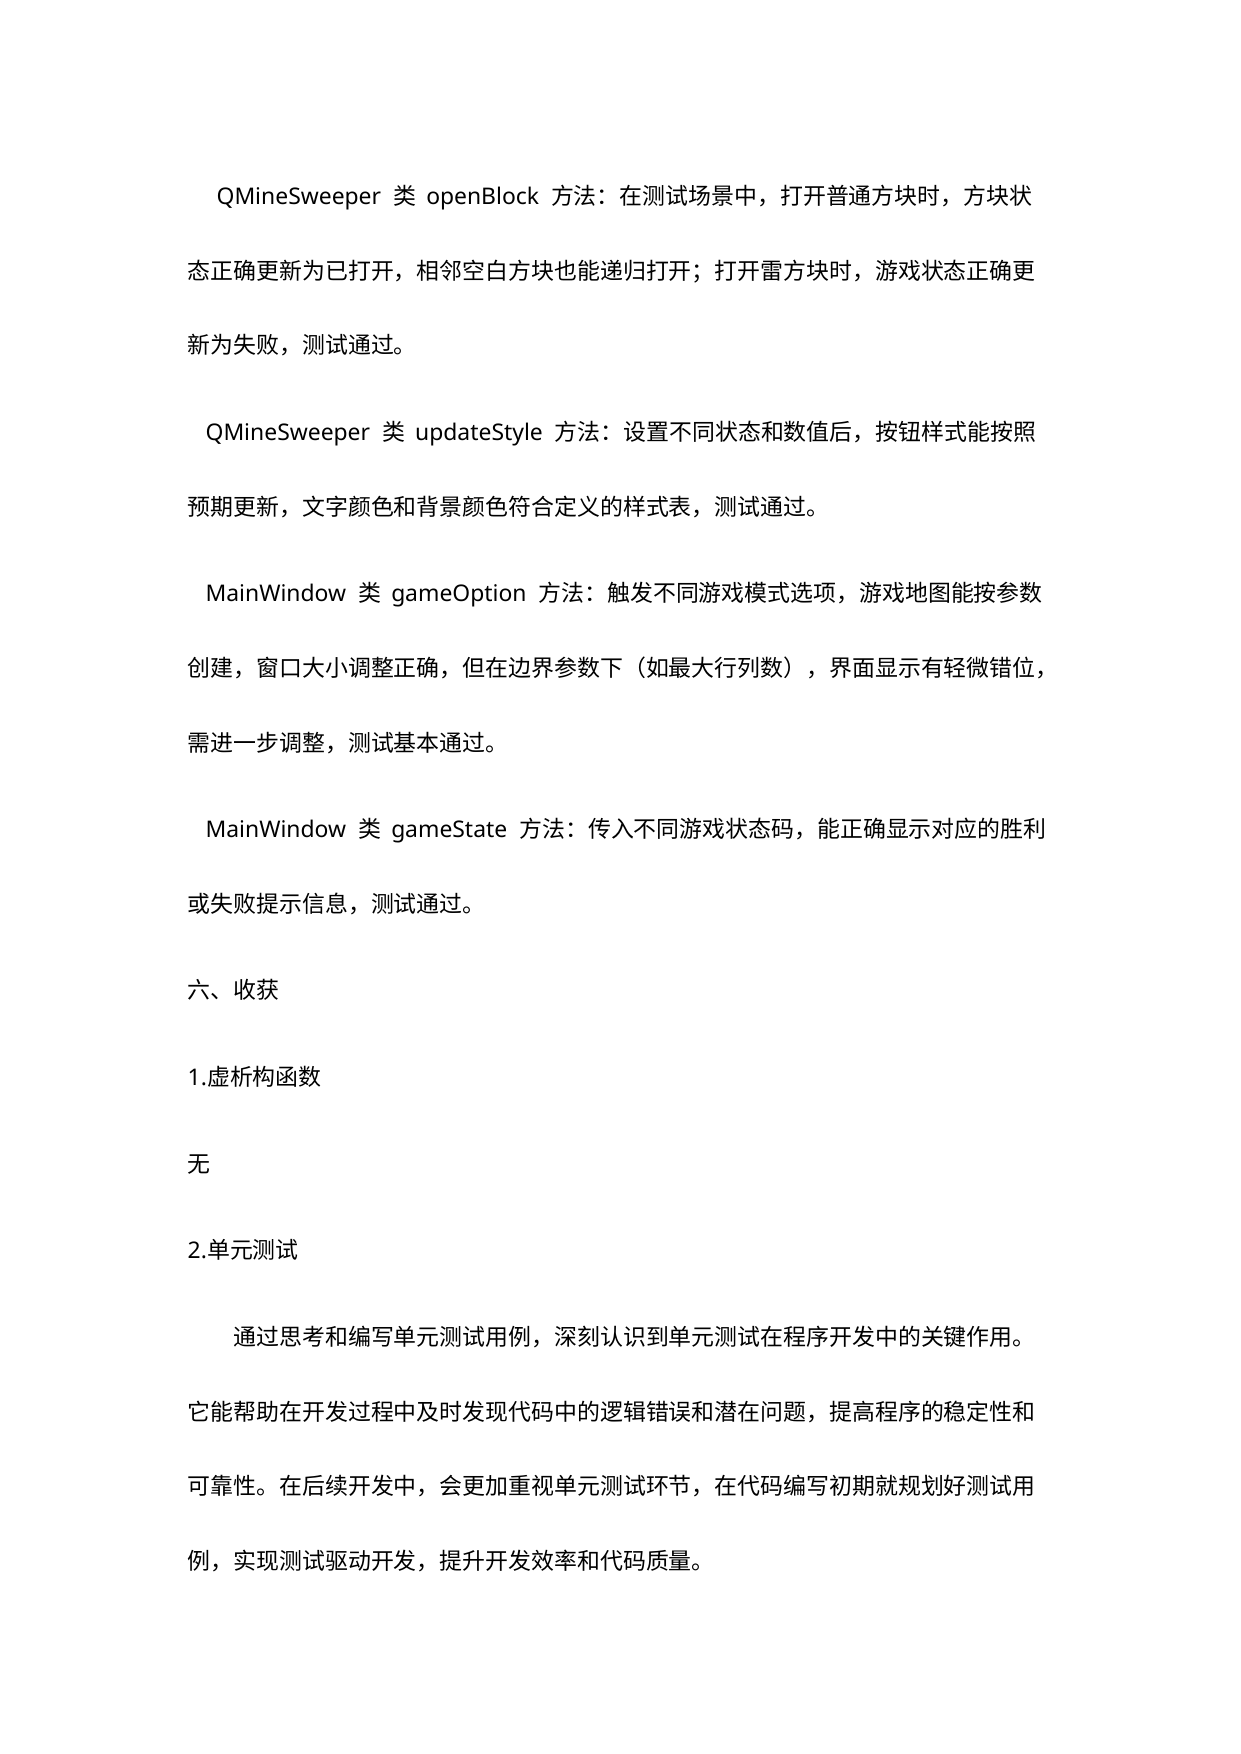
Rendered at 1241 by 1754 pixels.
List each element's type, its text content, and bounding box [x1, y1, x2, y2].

text MainWindow 类 gameState 方法：传入不同游戏状态码，能正确显示对应的胜利或失败提示信息，测试通过。 [187, 795, 1053, 935]
text 六、收获 [187, 956, 1053, 1021]
text QMineSweeper 类 updateStyle 方法：设置不同状态和数值后，按钮样式能按照预期更新，文字颜色和背景颜色符合定义的样式表，测试通过。 [187, 398, 1053, 538]
text 无 [187, 1129, 1053, 1194]
text 2.单元测试 [187, 1216, 1053, 1281]
text 通过思考和编写单元测试用例，深刻认识到单元测试在程序开发中的关键作用。它能帮助在开发过程中及时发现代码中的逻辑错误和潜在问题，提高程序的稳定性和可靠性。在后续开发中，会更加重视单元测试环节，在代码编写初期就规划好测试用例，实现测试驱动开发，提升开发效率和代码质量。 [187, 1303, 1053, 1592]
text 1.虚析构函数 [187, 1043, 1053, 1108]
text QMineSweeper 类 openBlock 方法：在测试场景中，打开普通方块时，方块状态正确更新为已打开，相邻空白方块也能递归打开；打开雷方块时，游戏状态正确更新为失败，测试通过。 [187, 162, 1053, 376]
text MainWindow 类 gameOption 方法：触发不同游戏模式选项，游戏地图能按参数创建，窗口大小调整正确，但在边界参数下（如最大行列数），界面显示有轻微错位，需进一步调整，测试基本通过。 [187, 559, 1053, 773]
